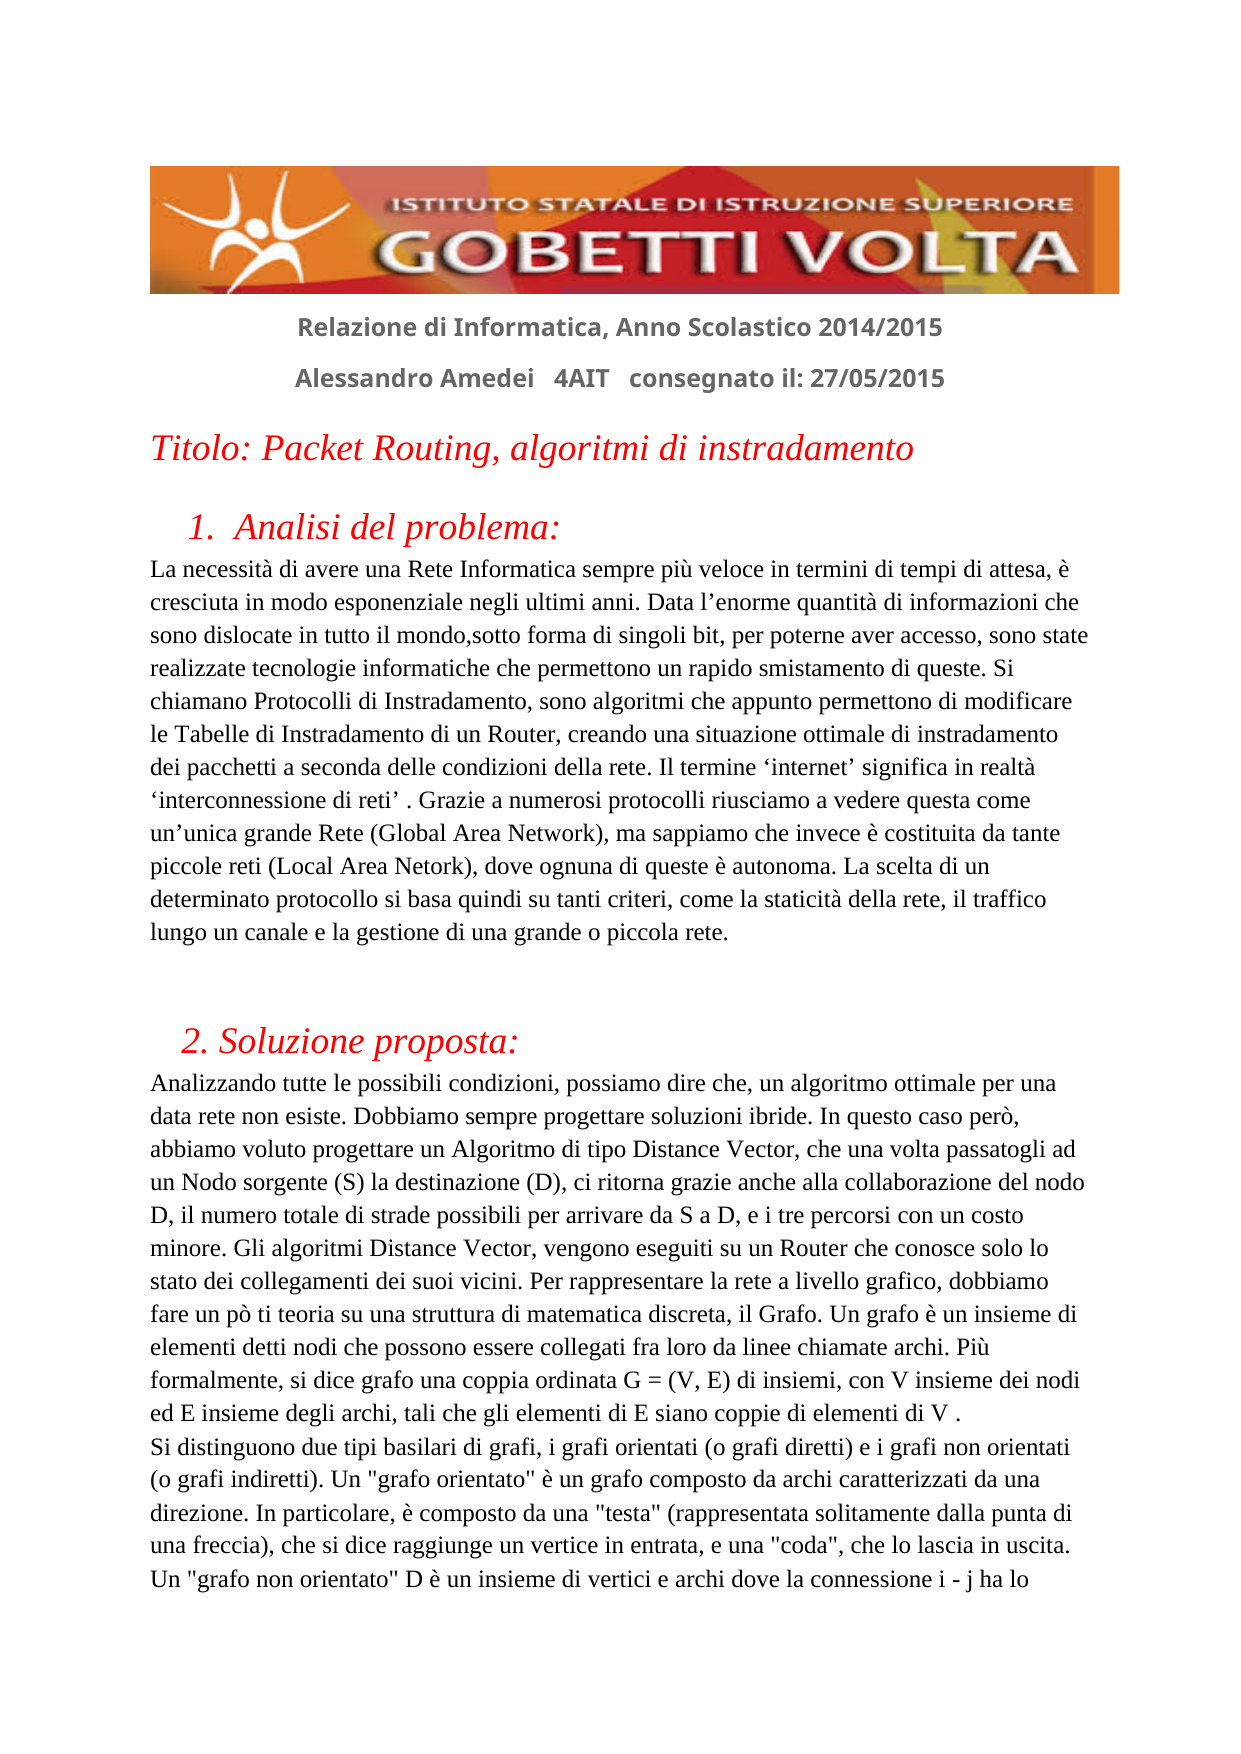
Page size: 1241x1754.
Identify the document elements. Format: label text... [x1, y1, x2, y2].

picture [150, 166, 1120, 294]
text La necessità di avere una Rete Informatica sempre più veloce in termini di tempi di attesa, è cresciuta in modo esponenziale negli ultimi anni. Data l’enorme quantità di informazioni che sono dislocate in tutto il mondo,sotto forma di singoli bit, per poterne aver accesso, sono state realizzate tecnologie informatiche che permettono un rapido smistamento di queste. Si chiamano Protocolli di Instradamento, sono algoritmi che appunto permettono di modificare le Tabelle di Instradamento di un Router, creando una situazione ottimale di instradamento dei pacchetti a seconda delle condizioni della rete. Il termine ‘internet’ significa in realtà ‘interconnessione di reti’ . Grazie a numerosi protocolli riusciamo a vedere questa come un’unica grande Rete (Global Area Network), ma sappiamo che invece è costituita da tante piccole reti (Local Area Netork), dove ognuna di queste è autonoma. La scelta di un determinato protocollo si basa quindi su tanti criteri, come la staticità della rete, il traffico lungo un canale e la gestione di una grande o piccola rete. 2. Soluzione proposta: [150, 554, 1090, 1062]
text Titolo: Packet Routing, algoritmi di instradamento [150, 425, 1090, 468]
subtitle Alessandro Amedei 4AIT consegnato il: 27/05/2015 [150, 361, 1090, 395]
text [150, 1432, 1090, 1592]
list Analisi del problema: [187, 505, 1090, 548]
text Analizzando tutte le possibili condizioni, possiamo dire che, un algoritmo ottimale per una data rete non esiste. Dobbiamo sempre progettare soluzioni ibride. In questo caso però, abbiamo voluto progettare un Algoritmo di tipo Distance Vector, che una volta passatogli ad un Nodo sorgente (S) la destinazione (D), ci ritorna grazie anche alla collaborazione del nodo D, il numero totale di strade possibili per arrivare da S a D, e i tre percorsi con un costo minore. Gli algoritmi Distance Vector, vengono eseguiti su un Router che conosce solo lo stato dei collegamenti dei suoi vicini. Per rappresentare la rete a livello grafico, dobbiamo fare un pò ti teoria su una struttura di matematica discreta, il Grafo. Un grafo è un insieme di elementi detti nodi che possono essere collegati fra loro da linee chiamate archi. Più formalmente, si dice grafo una coppia ordinata G = (V, E) di insiemi, con V insieme dei nodi ed E insieme degli archi, tali che gli elementi di E siano coppie di elementi di V . [150, 1068, 1090, 1427]
subtitle Relazione di Informatica, Anno Scolastico 2014/2015 [150, 310, 1090, 344]
